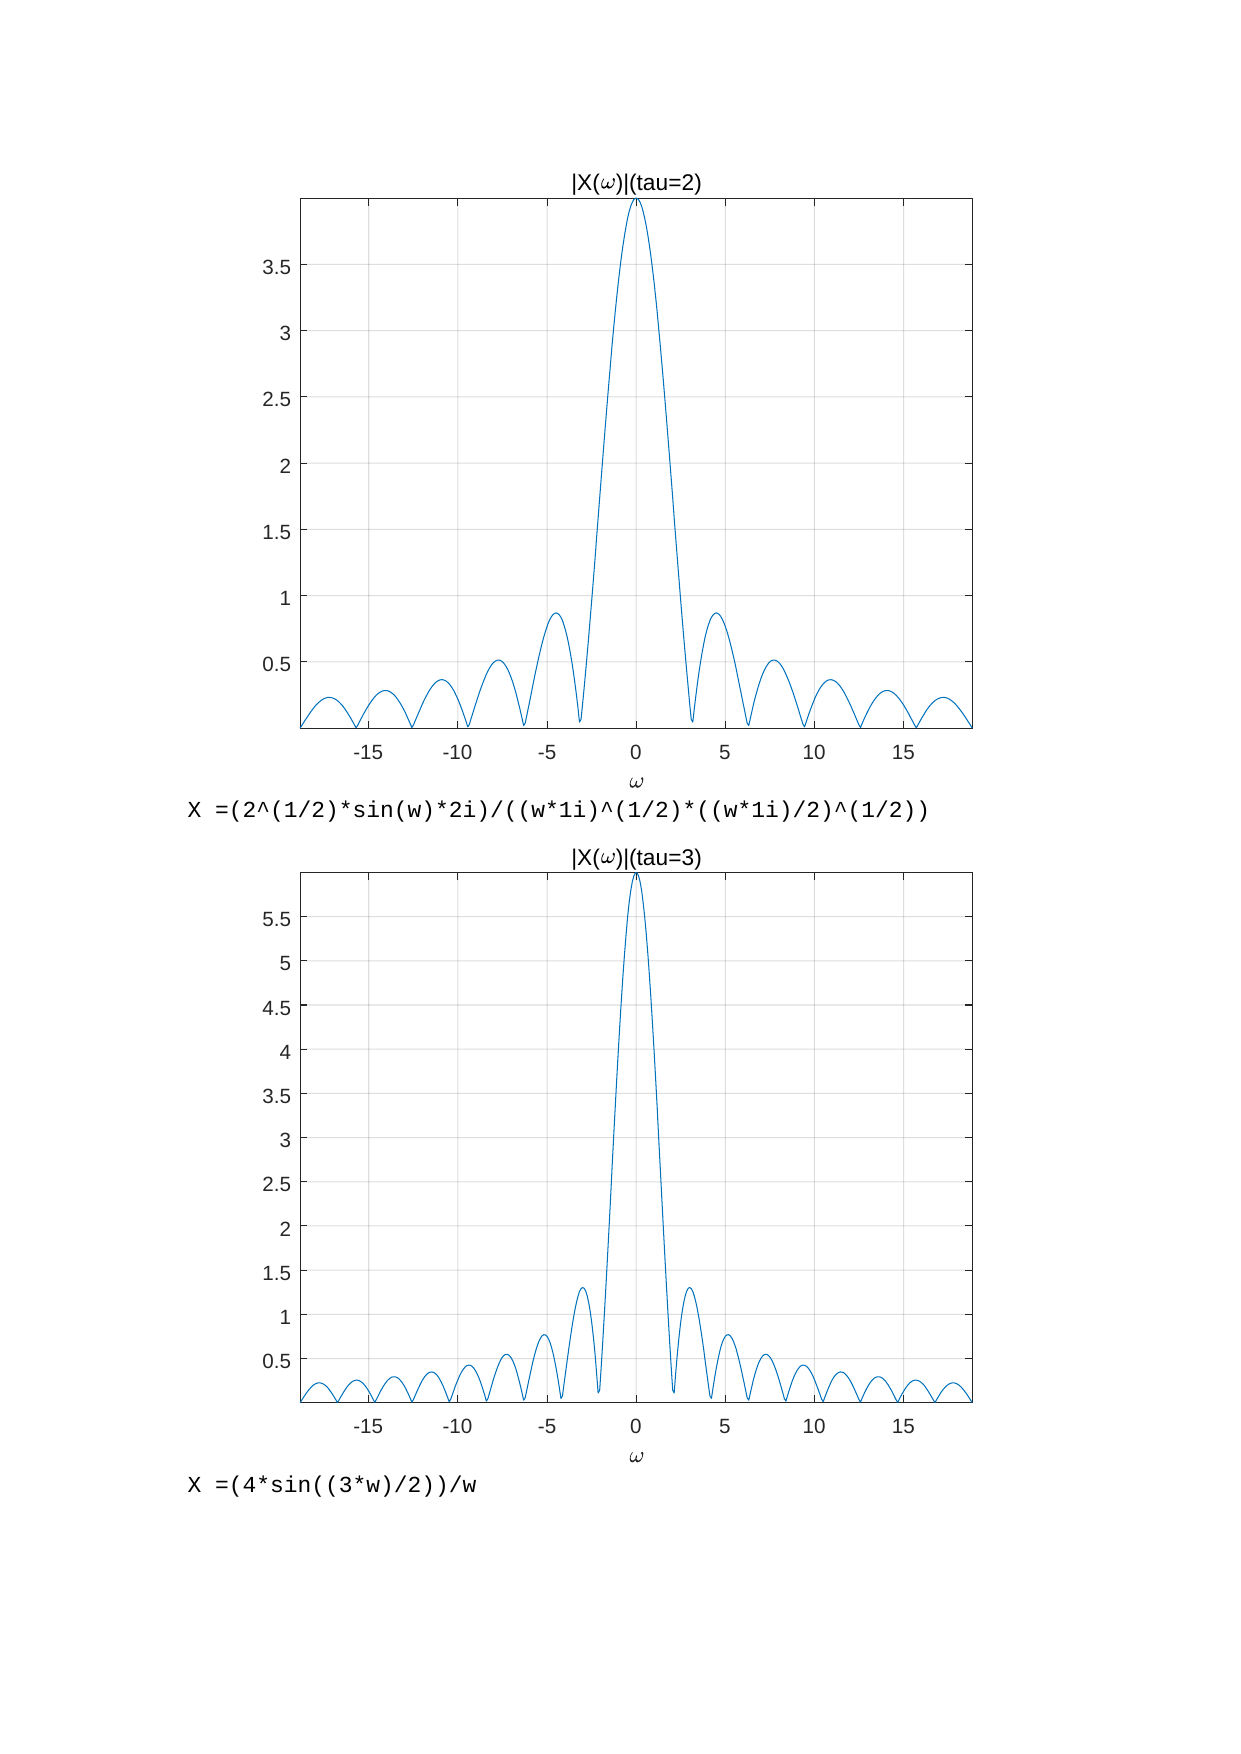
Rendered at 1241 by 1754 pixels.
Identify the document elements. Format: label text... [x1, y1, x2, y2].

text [187, 1473, 1053, 1499]
text X =(2^(1/2)*sin(w)*2i)/((w*1i)^(1/2)*((w*1i)/2)^(1/2)) [187, 799, 1053, 824]
